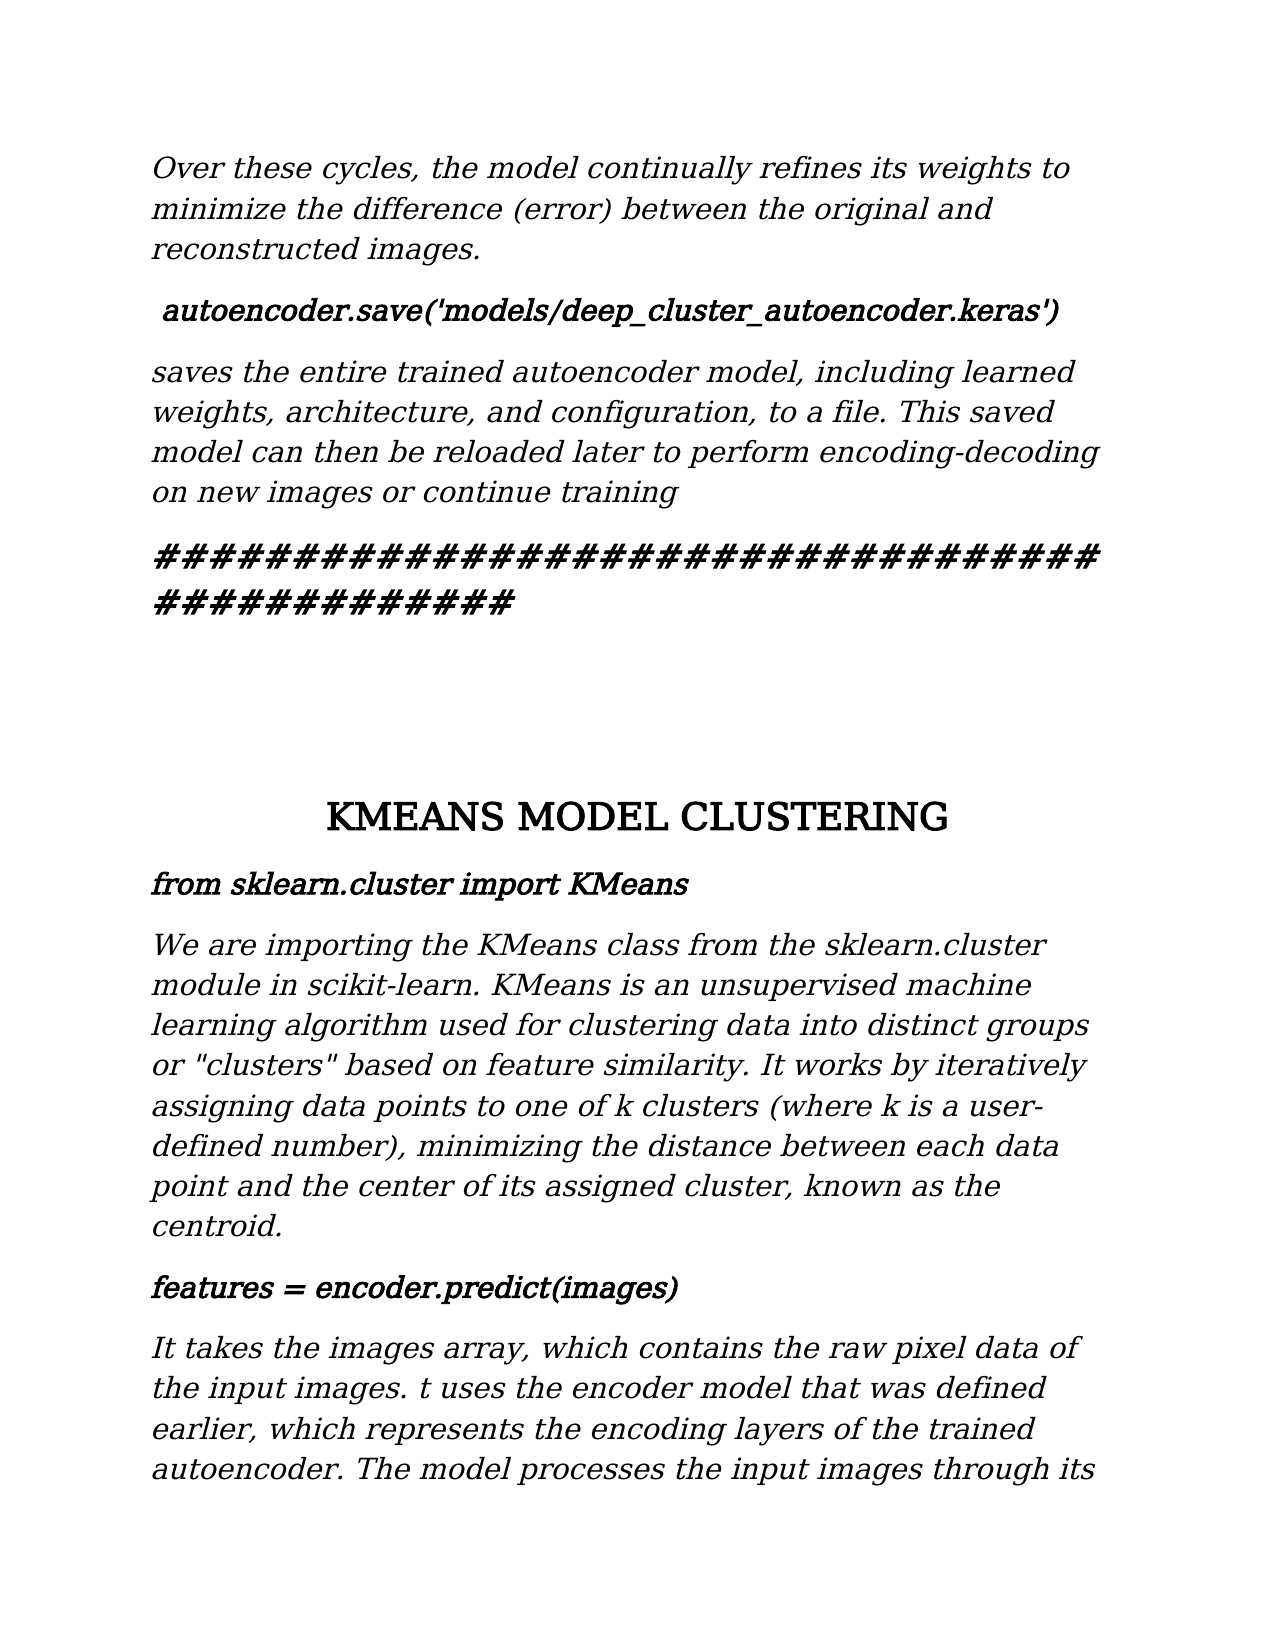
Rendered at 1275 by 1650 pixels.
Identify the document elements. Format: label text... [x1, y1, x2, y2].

text KMEANS MODEL CLUSTERING [150, 793, 1125, 838]
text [150, 1330, 1125, 1485]
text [150, 150, 1125, 265]
text We are importing the KMeans class from the sklearn.cluster module in scikit-learn. KMeans is an unsupervised machine learning algorithm used for clustering data into distinct groups or "clusters" based on feature similarity. It works by iteratively assigning data points to one of k clusters (where k is a user-defined number), minimizing the distance between each data point and the center of its assigned cluster, known as the centroid. [150, 926, 1125, 1243]
text features = encoder.predict(images) [150, 1269, 1125, 1304]
text autoencoder.save('models/deep_cluster_autoencoder.keras') [150, 291, 1125, 326]
text ############################################### [150, 535, 1125, 621]
text saves the entire trained autoencoder model, including learned weights, architecture, and configuration, to a file. This saved model can then be reloaded later to perform encoding-decoding on new images or continue training [150, 353, 1125, 509]
text from sklearn.cluster import KMeans [150, 865, 1125, 900]
